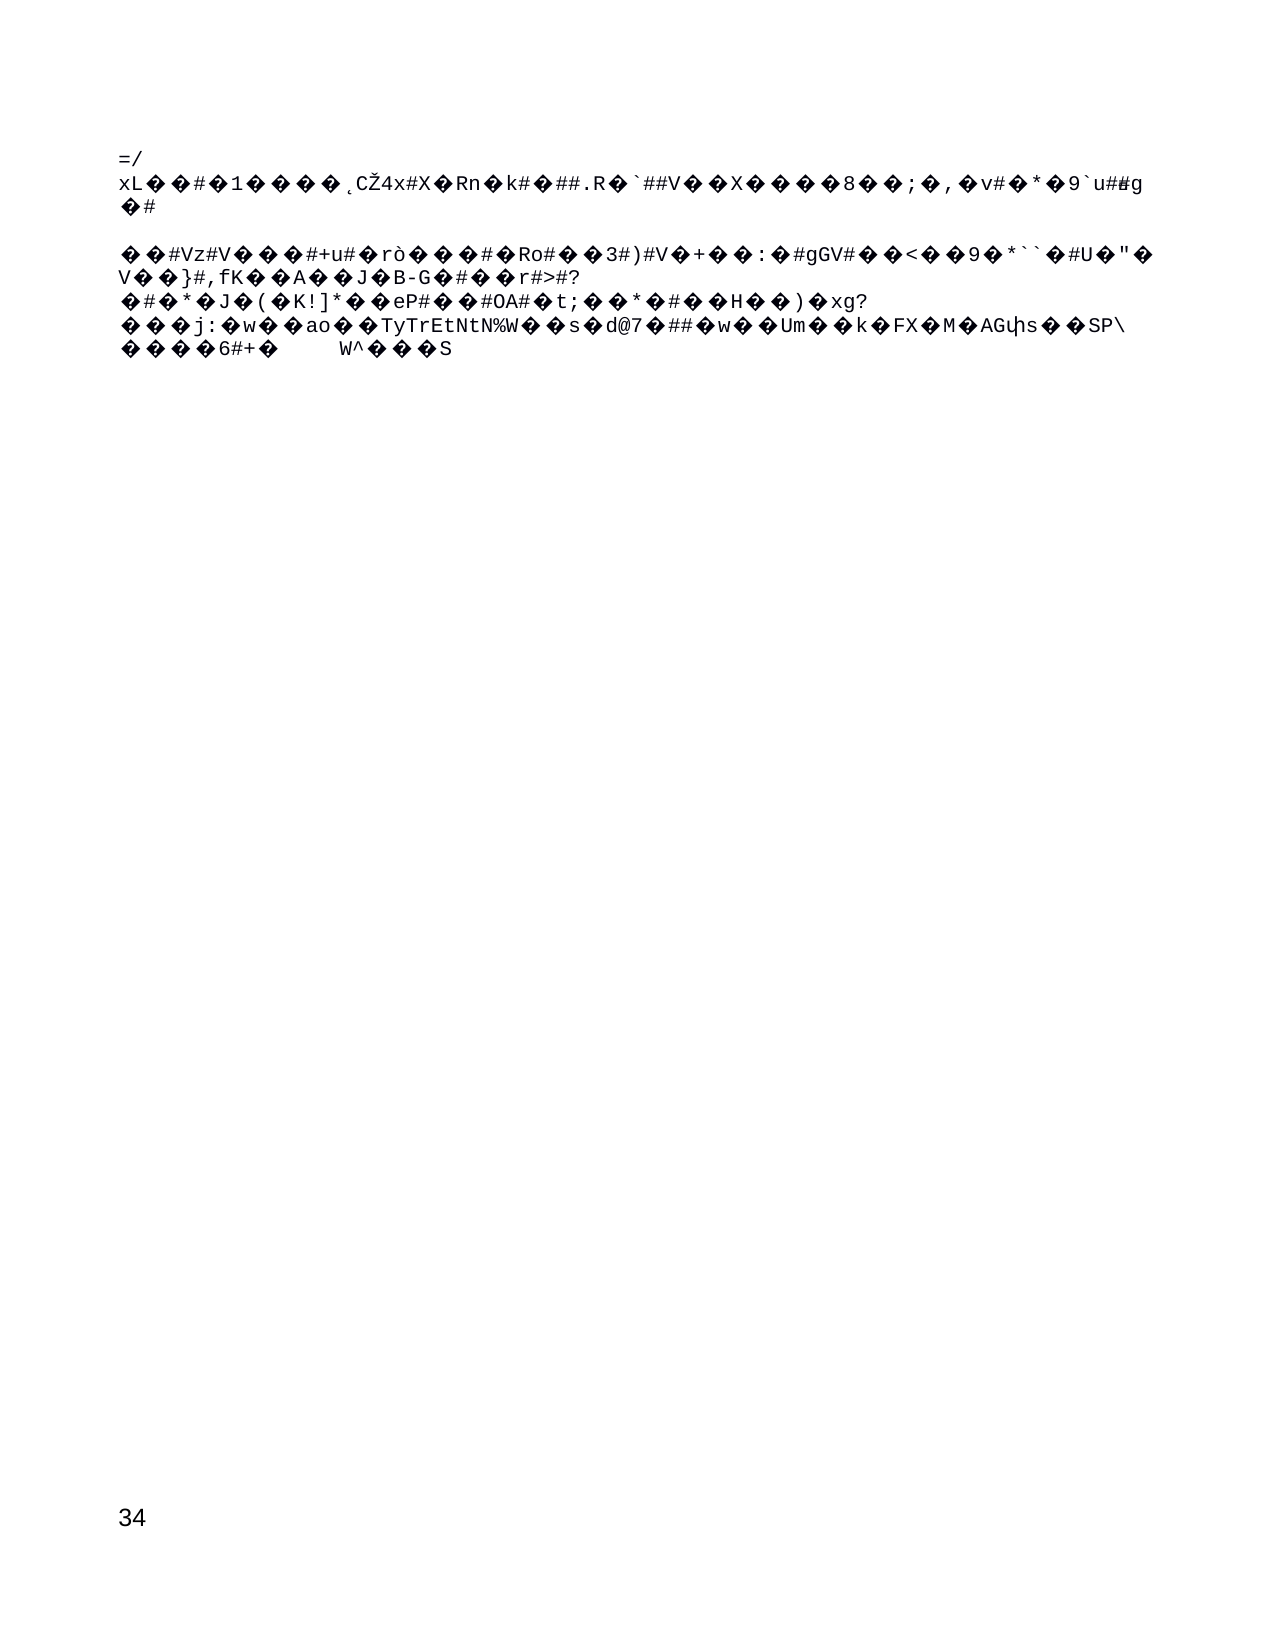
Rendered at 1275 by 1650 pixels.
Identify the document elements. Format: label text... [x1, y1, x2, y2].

text =/xL��#�1����˛CŽ4x#X�Rn�k#�##.R�`##V��X����8��;�,�v#�*�9`u##g�# ��#Vz#V���#+u#�rò���#�Ro#��3#)#V�+��:�#gGV#��<��9�*``�#U�"�V��}#,fK��A��J�B-G�#��r#>#?�#�*�J�(�K!]*��eP#��#OA#�t;��*�#��H��)�xg?���j:�w��ao��TyTrEtNtN%W��s�d@7�##�w��Um��k�FX�M�AGփs��SΡ\����6#+� W^���S [118, 149, 1157, 362]
